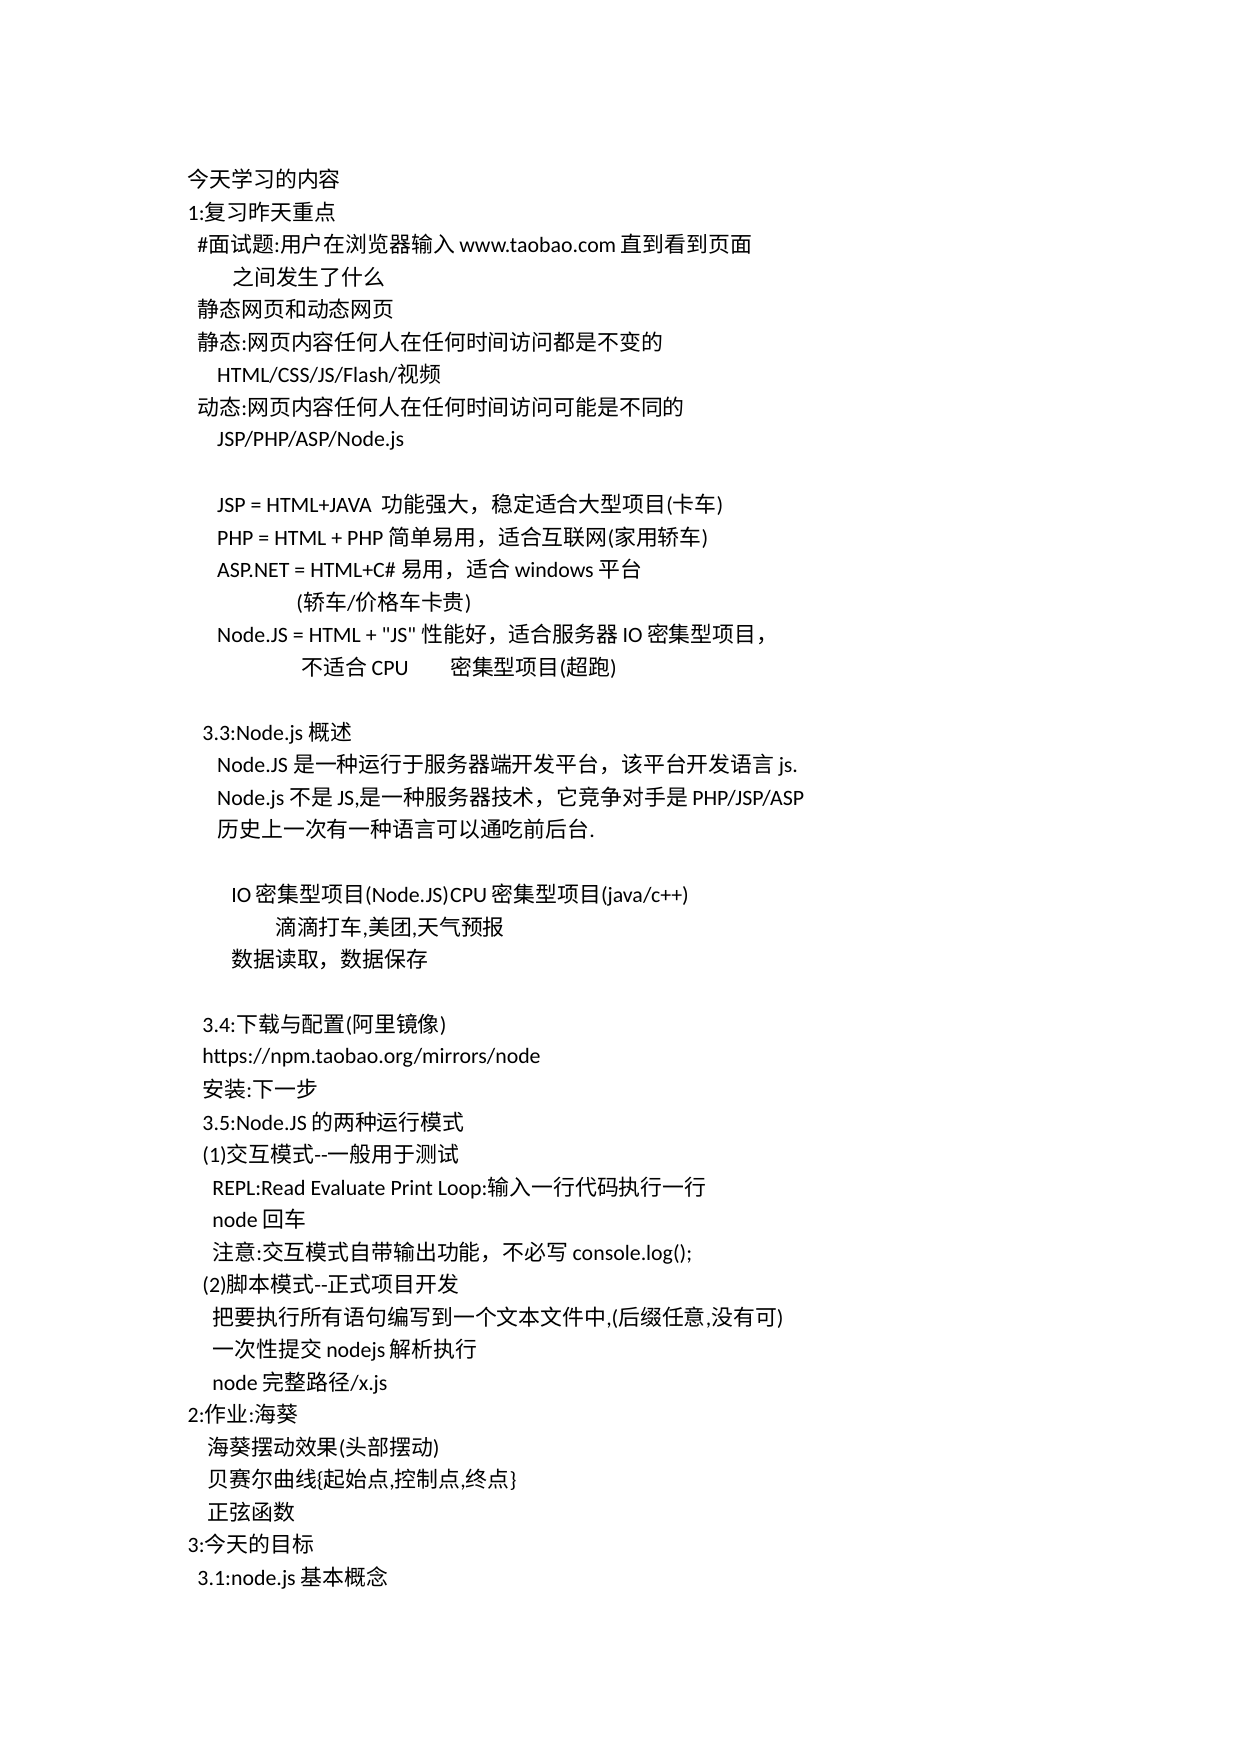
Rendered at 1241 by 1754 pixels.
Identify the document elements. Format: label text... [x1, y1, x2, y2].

text node 完整路径/x.js [187, 1364, 1053, 1397]
text Node.JS 是一种运行于服务器端开发平台，该平台开发语言js. [187, 747, 1053, 779]
text 正弦函数 [187, 1494, 1053, 1527]
text 安装:下一步 [187, 1072, 1053, 1104]
text 不适合CPU 密集型项目(超跑) [187, 649, 1053, 682]
text https://npm.taobao.org/mirrors/node [187, 1039, 1053, 1072]
text 历史上一次有一种语言可以通吃前后台. [187, 812, 1053, 844]
text IO密集型项目(Node.JS) CPU密集型项目(java/c++) [187, 877, 1053, 909]
text 3.4:下载与配置(阿里镜像) [187, 1007, 1053, 1039]
text 数据读取，数据保存 [187, 942, 1053, 974]
text 注意:交互模式自带输出功能，不必写console.log(); [187, 1234, 1053, 1267]
text 静态:网页内容任何人在任何时间访问都是不变的 [187, 324, 1053, 357]
text PHP = HTML + PHP 简单易用，适合互联网(家用轿车) [187, 519, 1053, 552]
text ASP.NET = HTML+C# 易用，适合windows平台 [187, 552, 1053, 584]
text node 回车 [187, 1202, 1053, 1234]
text Node.js不是JS,是一种服务器技术，它竞争对手是PHP/JSP/ASP [187, 779, 1053, 812]
text 一次性提交nodejs解析执行 [187, 1332, 1053, 1364]
text 今天学习的内容 [187, 162, 1053, 194]
text (2)脚本模式--正式项目开发 [187, 1267, 1053, 1299]
text #面试题:用户在浏览器输入www.taobao.com直到看到页面 [187, 227, 1053, 259]
text JSP/PHP/ASP/Node.js [187, 422, 1053, 454]
text JSP = HTML+JAVA 功能强大，稳定适合大型项目(卡车) [187, 487, 1053, 519]
text 1:复习昨天重点 [187, 194, 1053, 227]
text 3.1:node.js 基本概念 [187, 1559, 1053, 1592]
text 贝赛尔曲线{起始点,控制点,终点} [187, 1462, 1053, 1494]
text 3.3:Node.js 概述 [187, 714, 1053, 747]
text 滴滴打车,美团,天气预报 [187, 909, 1053, 942]
text (轿车/价格车卡贵) [187, 584, 1053, 617]
text 动态:网页内容任何人在任何时间访问可能是不同的 [187, 389, 1053, 422]
text 3:今天的目标 [187, 1527, 1053, 1559]
text 2:作业:海葵 [187, 1397, 1053, 1429]
text Node.JS = HTML + "JS" 性能好，适合服务器IO密集型项目， [187, 617, 1053, 649]
text (1)交互模式--一般用于测试 [187, 1137, 1053, 1169]
text REPL:Read Evaluate Print Loop:输入一行代码执行一行 [187, 1169, 1053, 1202]
text 海葵摆动效果(头部摆动) [187, 1429, 1053, 1462]
text 把要执行所有语句编写到一个文本文件中,(后缀任意,没有可) [187, 1299, 1053, 1332]
text 之间发生了什么 [187, 259, 1053, 292]
text 3.5:Node.JS的两种运行模式 [187, 1104, 1053, 1137]
text 静态网页和动态网页 [187, 292, 1053, 324]
text HTML/CSS/JS/Flash/视频 [187, 357, 1053, 389]
